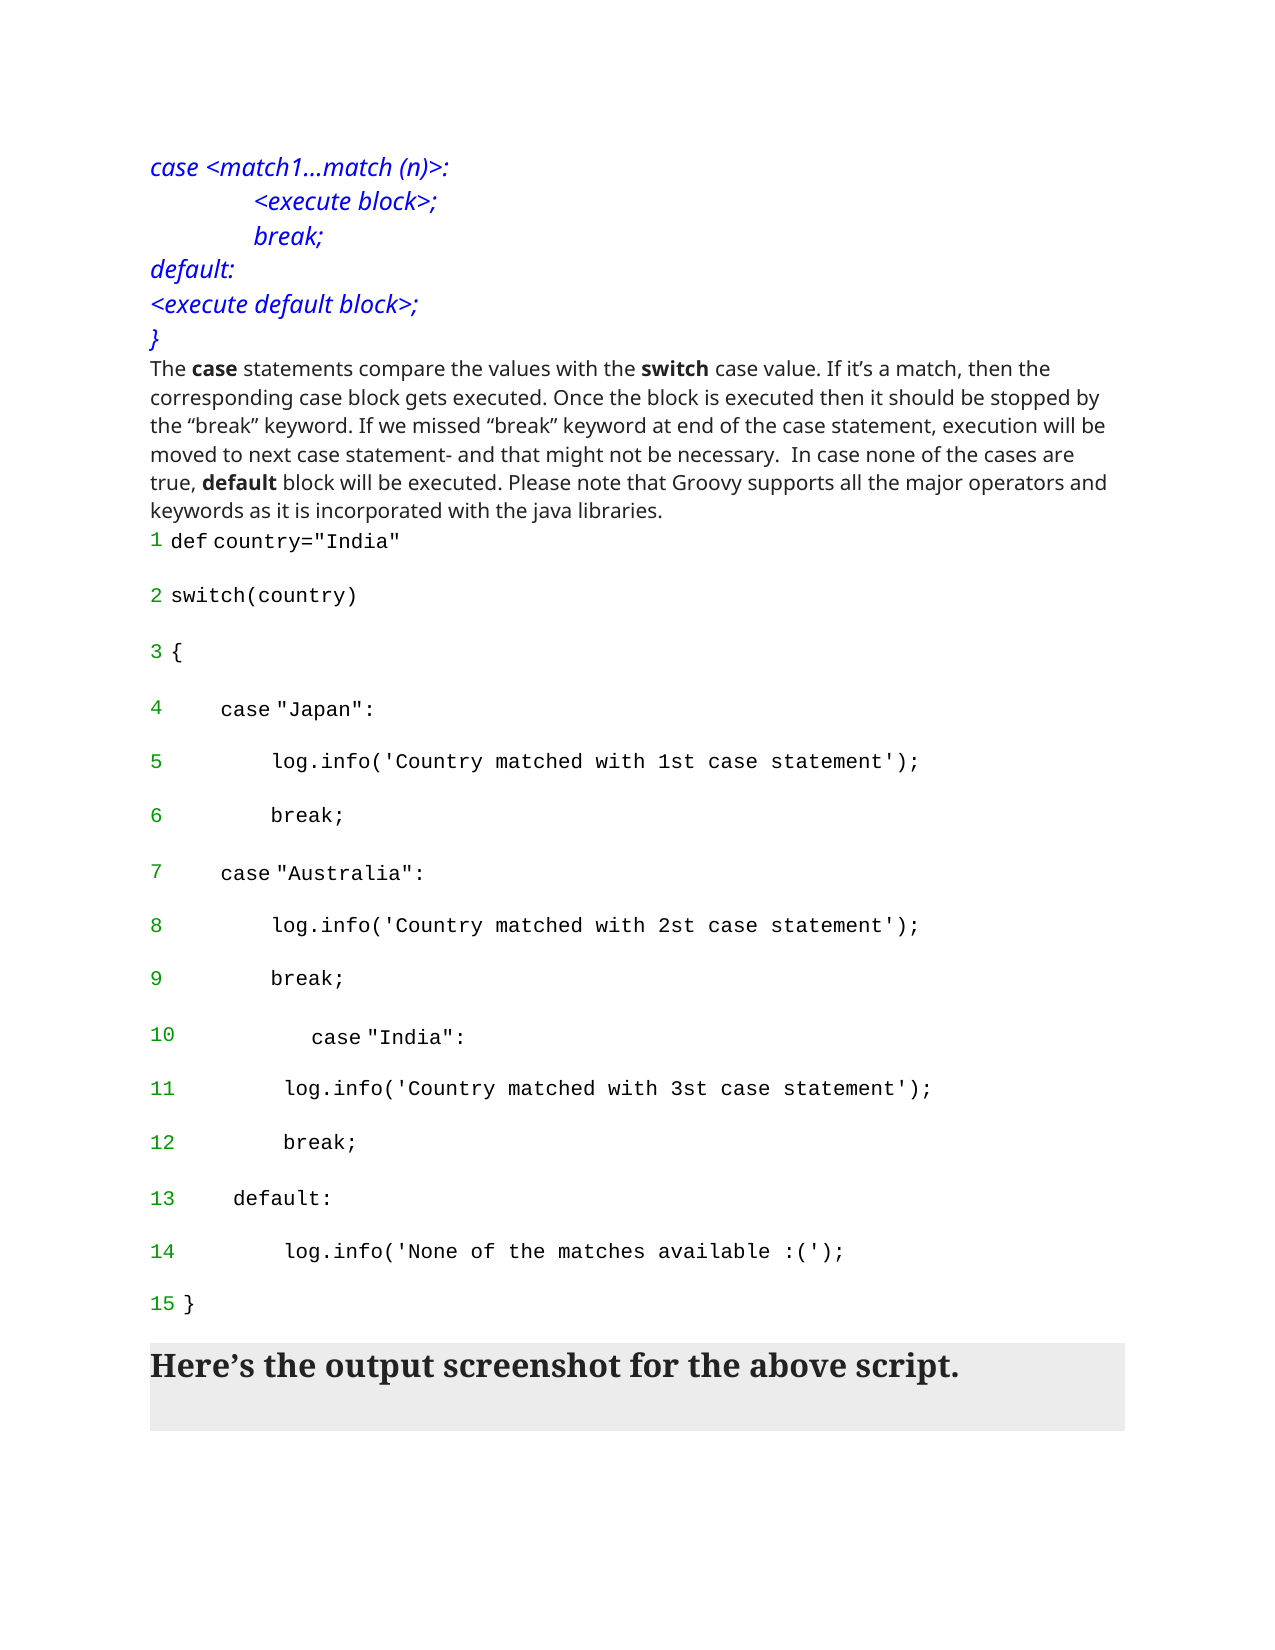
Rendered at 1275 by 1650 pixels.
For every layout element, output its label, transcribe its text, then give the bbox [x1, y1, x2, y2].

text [150, 150, 1125, 252]
table_cell 6 [149, 801, 169, 857]
text default: <execute default block>; } [150, 252, 1125, 354]
table_header 7 [149, 857, 169, 913]
table_header case "Australia": [169, 857, 922, 913]
table_header 3 [149, 637, 169, 693]
table_header break; [169, 965, 468, 1020]
table_cell break; [169, 801, 922, 857]
table_cell log.info('None of the matches available :('); [181, 1240, 852, 1291]
table_header 5 [149, 749, 169, 801]
table_cell break; [181, 1128, 935, 1184]
table_header default: [181, 1184, 847, 1240]
table_header } [181, 1291, 202, 1343]
table_cell 12 [149, 1128, 181, 1184]
text The case statements compare the values with the switch case value. If it’s a match, then the corresponding case block gets executed. Once the block is executed then it should be stopped by the “break” keyword. If we missed “break” keyword at end of the case statement, execution will be moved to next case statement- and that might not be necessary. In case none of the cases are true, default block will be executed. Please note that Groovy supports all the major operators and keywords as it is incorporated with the java libraries. [150, 354, 1125, 525]
table_cell 2 [149, 581, 169, 637]
text Here’s the output screenshot for the above script. [150, 1343, 1125, 1387]
table_header 15 [149, 1291, 181, 1343]
table_header 11 [149, 1077, 181, 1128]
table_header 9 [149, 965, 169, 1020]
table_cell 4 [149, 693, 169, 749]
table_header 1 [149, 525, 169, 581]
table_cell case "Japan": [169, 693, 382, 749]
table_cell case "India": [260, 1020, 473, 1077]
table_header log.info('Country matched with 1st case statement'); [169, 749, 927, 801]
table_cell 10 [149, 1020, 259, 1077]
table_header 13 [149, 1184, 181, 1240]
table_cell 8 [149, 913, 169, 964]
table_header { [169, 637, 377, 693]
table_header def country="India" [169, 525, 407, 581]
table_cell 14 [149, 1240, 181, 1291]
table_cell log.info('Country matched with 2st case statement'); [169, 913, 927, 964]
table_cell switch(country) [169, 581, 402, 637]
table_header log.info('Country matched with 3st case statement'); [181, 1077, 939, 1128]
